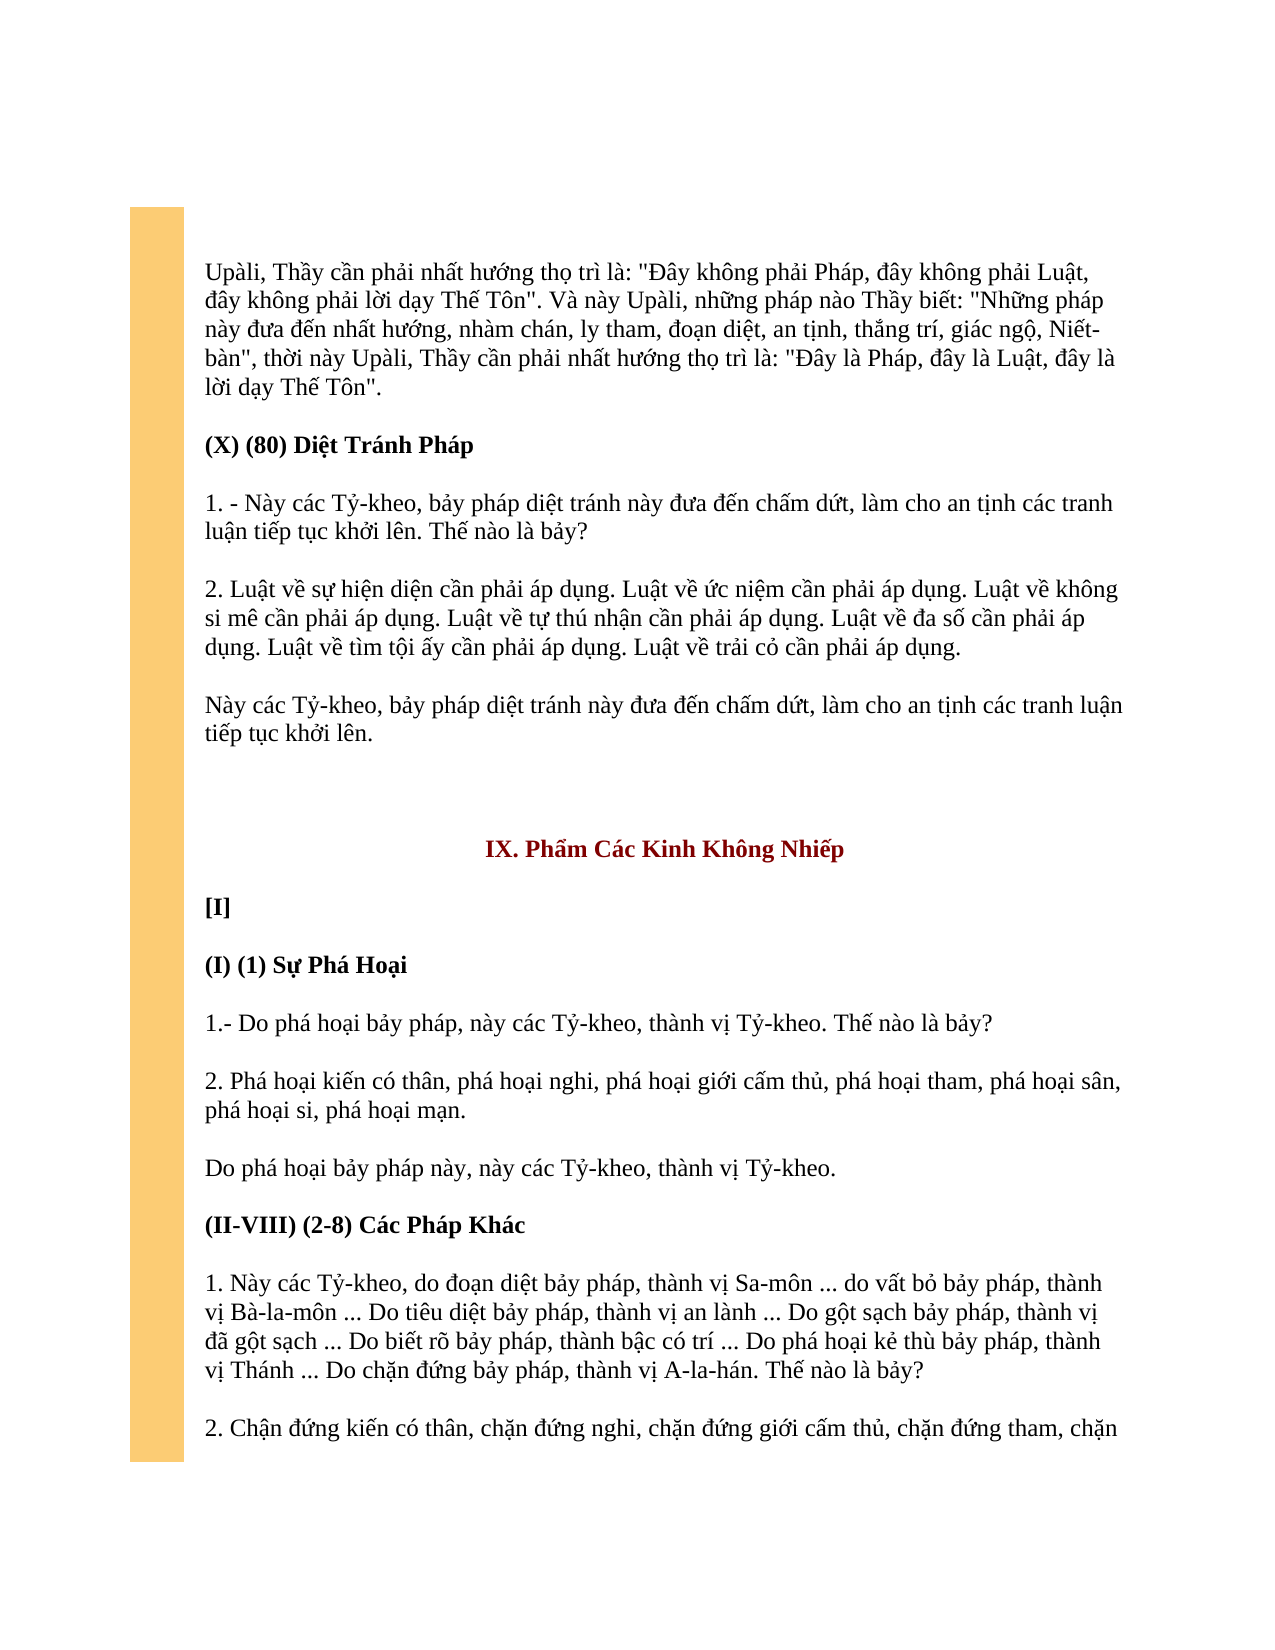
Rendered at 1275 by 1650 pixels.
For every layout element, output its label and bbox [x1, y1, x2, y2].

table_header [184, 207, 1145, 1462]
table_header [130, 207, 184, 1462]
